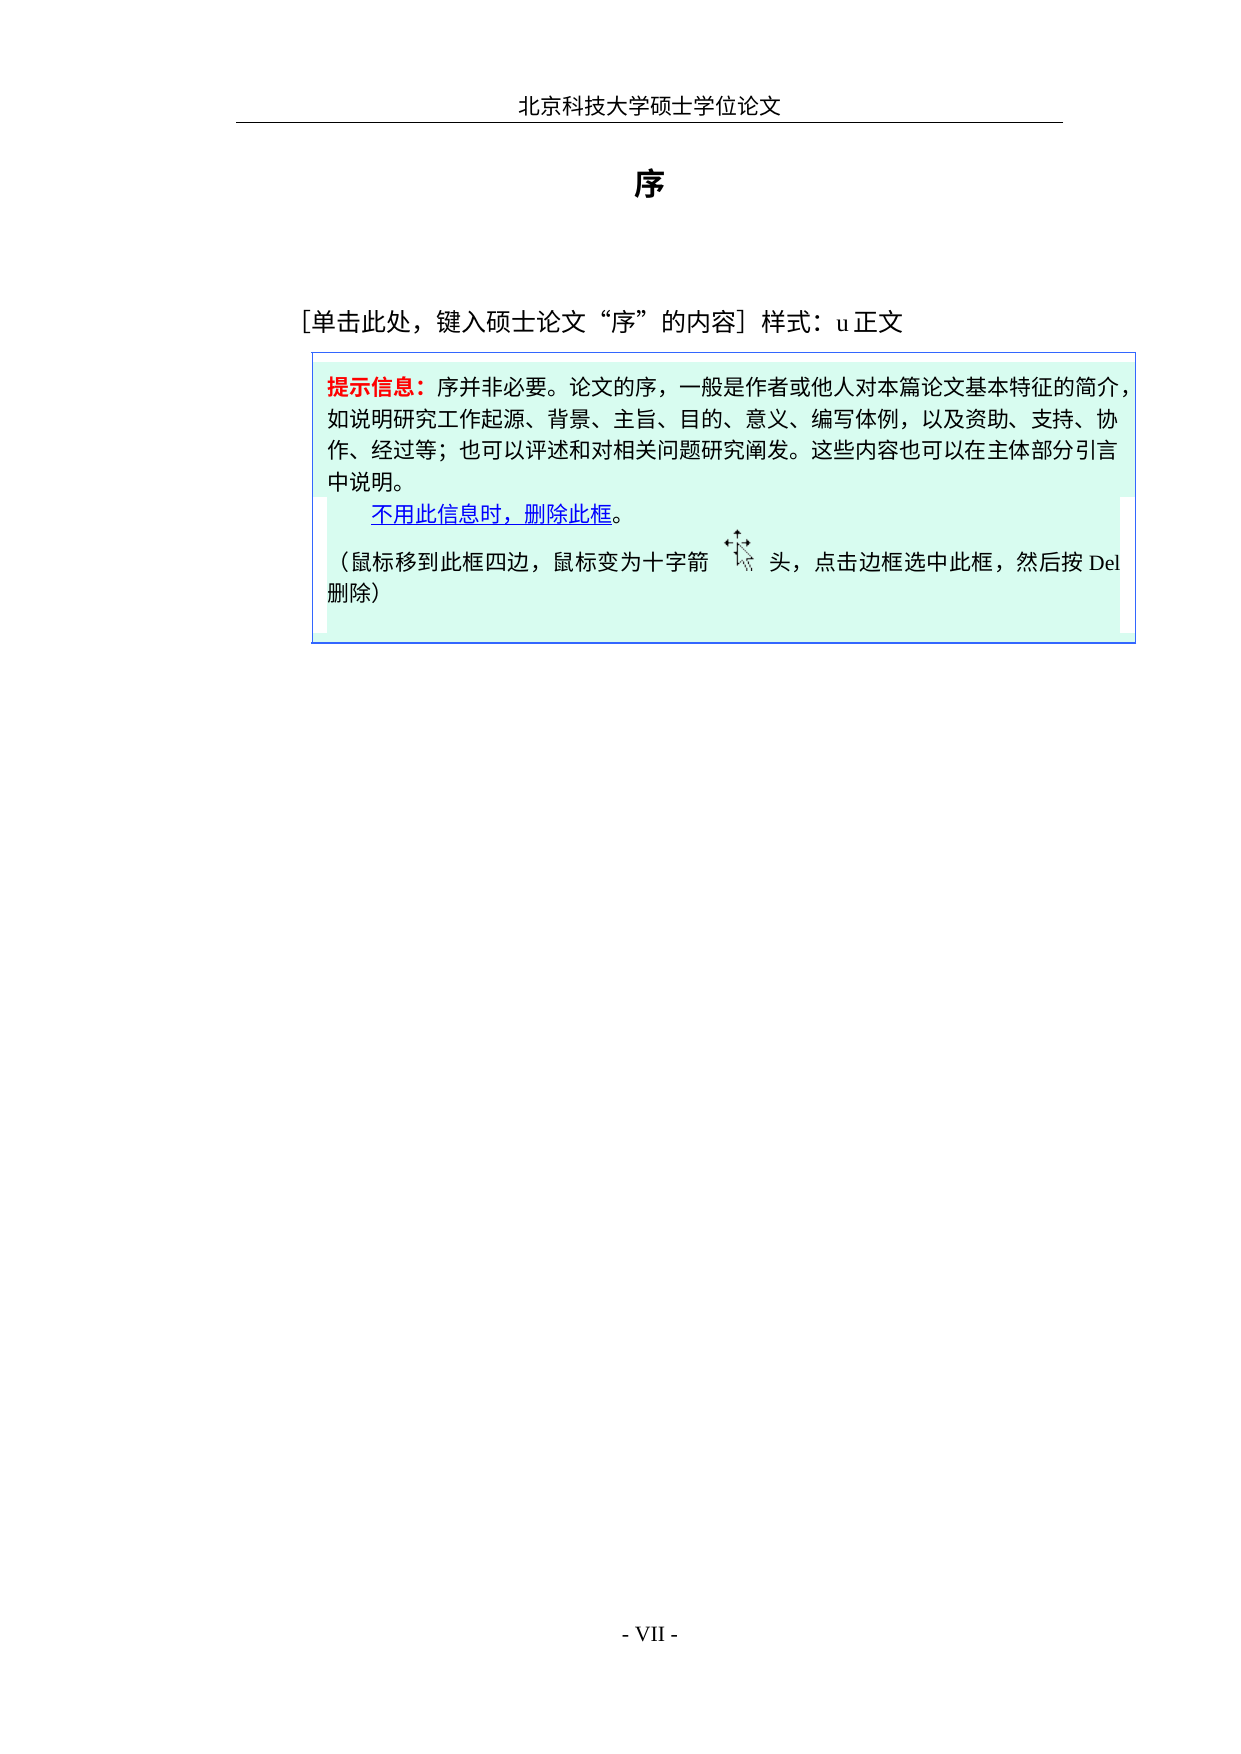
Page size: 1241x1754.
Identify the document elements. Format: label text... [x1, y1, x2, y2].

text 不用此信息时，删除此框。 [327, 497, 1120, 528]
text 序 [236, 159, 1063, 204]
text （鼠标移到此框四边，鼠标变为十字箭头，点击边框选中此框，然后按Del删除） [327, 528, 1120, 608]
text 提示信息：序并非必要。论文的序，一般是作者或他人对本篇论文基本特征的简介，如说明研究工作起源、背景、主旨、目的、意义、编写体例，以及资助、支持、协作、经过等；也可以评述和对相关问题研究阐发。这些内容也可以在主体部分引言中说明。 [313, 362, 1135, 497]
picture [710, 528, 770, 571]
